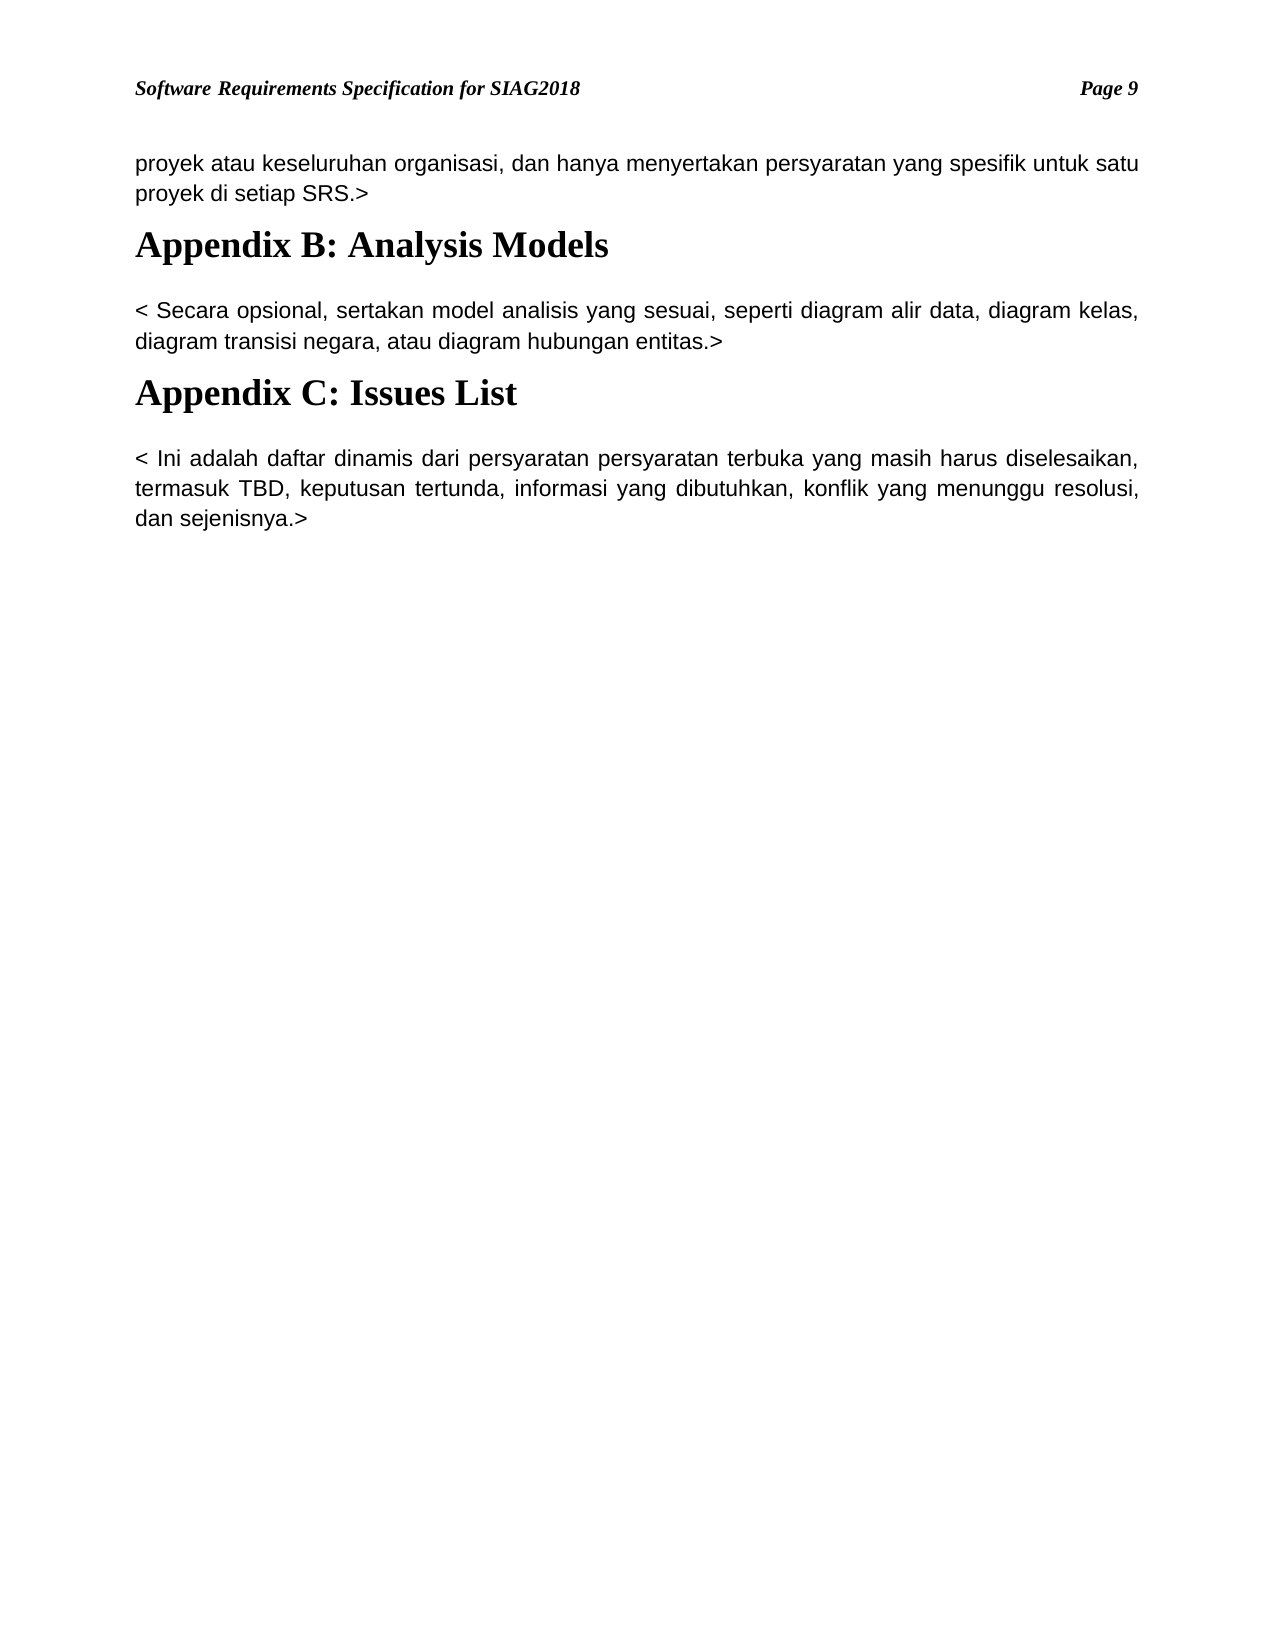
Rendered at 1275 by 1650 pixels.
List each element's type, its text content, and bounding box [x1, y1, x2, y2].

text Appendix C: Issues List [135, 370, 1140, 413]
text < Secara opsional, sertakan model analisis yang sesuai, seperti diagram alir data, diagram kelas, diagram transisi negara, atau diagram hubungan entitas.> [135, 297, 1140, 354]
text Appendix B: Analysis Models [135, 223, 1140, 266]
